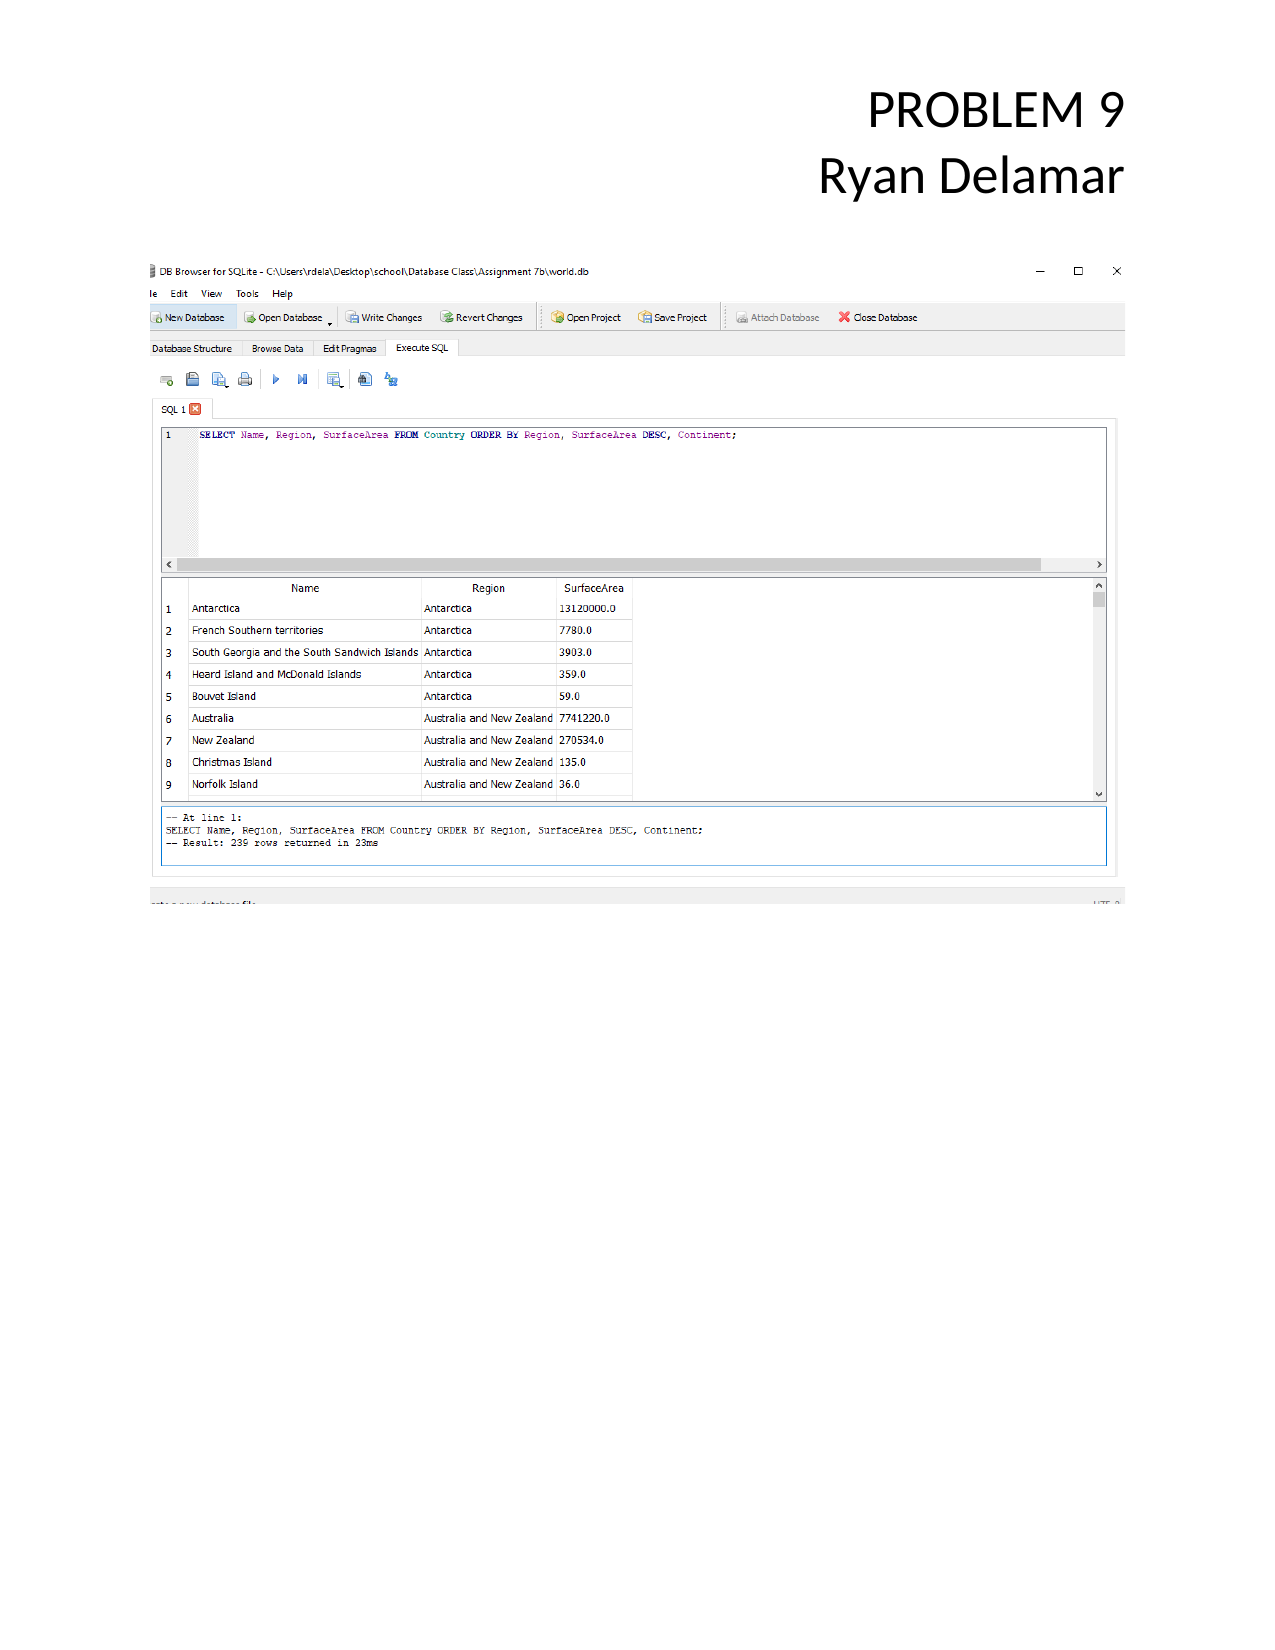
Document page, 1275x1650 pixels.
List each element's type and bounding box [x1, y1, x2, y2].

picture [150, 263, 1125, 904]
